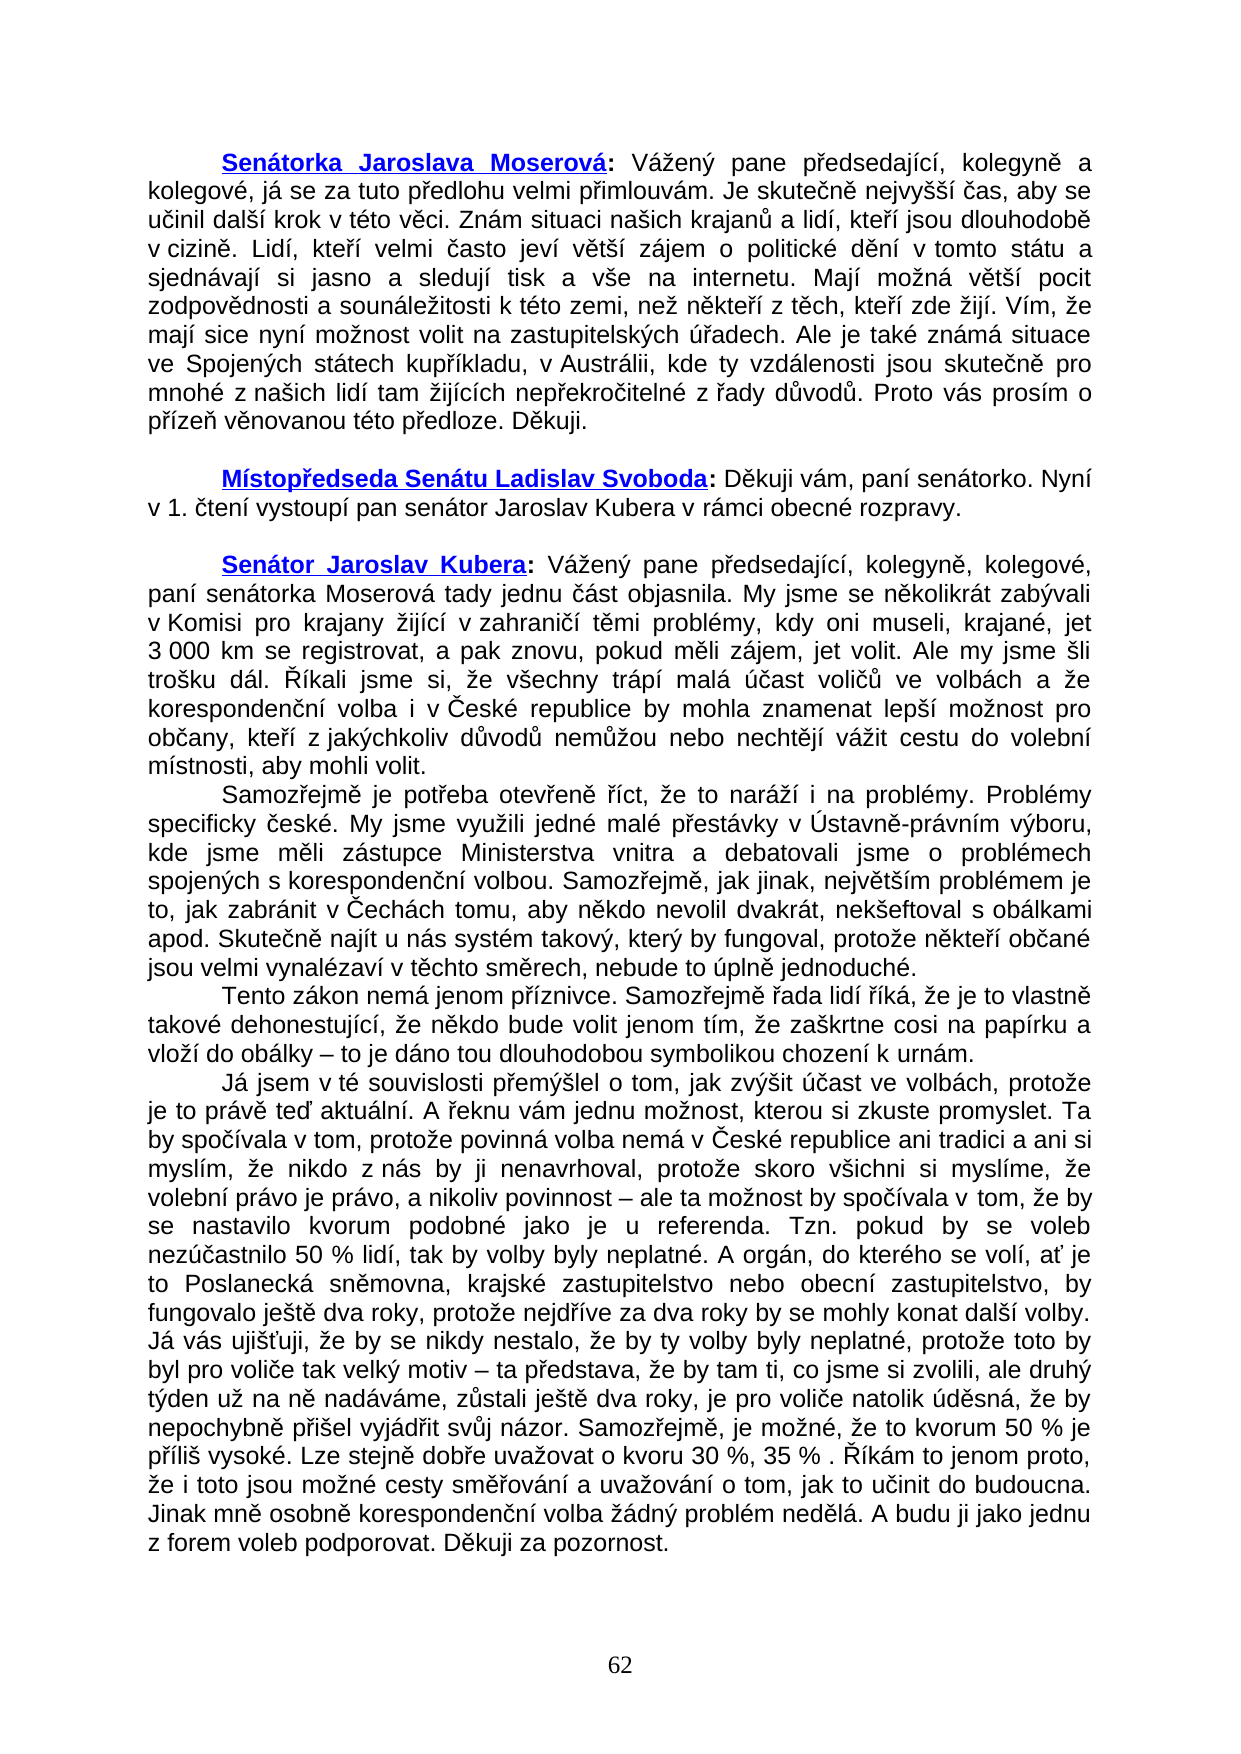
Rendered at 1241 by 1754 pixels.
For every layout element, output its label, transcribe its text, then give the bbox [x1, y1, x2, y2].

text Senátor Jaroslav Kubera: Vážený pane předsedající, kolegyně, kolegové, paní senátorka Moserová tady jednu část objasnila. My jsme se několikrát zabývali v Komisi pro krajany žijící v zahraničí těmi problémy, kdy oni museli, krajané, jet 3 000 km se registrovat, a pak znovu, pokud měli zájem, jet volit. Ale my jsme šli trošku dál. Říkali jsme si, že všechny trápí malá účast voličů ve volbách a že korespondenční volba i v České republice by mohla znamenat lepší možnost pro občany, kteří z jakýchkoliv důvodů nemůžou nebo nechtějí vážit cestu do volební místnosti, aby mohli volit. [148, 550, 1093, 780]
text Já jsem v té souvislosti přemýšlel o tom, jak zvýšit účast ve volbách, protože je to právě teď aktuální. A řeknu vám jednu možnost, kterou si zkuste promyslet. Ta by spočívala v tom, protože povinná volba nemá v České republice ani tradici a ani si myslím, že nikdo z nás by ji nenavrhoval, protože skoro všichni si myslíme, že volební právo je právo, a nikoliv povinnost – ale ta možnost by spočívala v tom, že by se nastavilo kvorum podobné jako je u referenda. Tzn. pokud by se voleb nezúčastnilo 50 % lidí, tak by volby byly neplatné. A orgán, do kterého se volí, ať je to Poslanecká sněmovna, krajské zastupitelstvo nebo obecní zastupitelstvo, by fungovalo ještě dva roky, protože nejdříve za dva roky by se mohly konat další volby. Já vás ujišťuji, že by se nikdy nestalo, že by ty volby byly neplatné, protože toto by byl pro voliče tak velký motiv – ta představa, že by tam ti, co jsme si zvolili, ale druhý týden už na ně nadáváme, zůstali ještě dva roky, je pro voliče natolik úděsná, že by nepochybně přišel vyjádřit svůj názor. Samozřejmě, je možné, že to kvorum 50 % je příliš vysoké. Lze stejně dobře uvažovat o kvoru 30 %, 35 % . Říkám to jenom proto, že i toto jsou možné cesty směřování a uvažování o tom, jak to učinit do budoucna. Jinak mně osobně korespondenční volba žádný problém nedělá. A budu ji jako jednu z forem voleb podporovat. Děkuji za pozornost. [148, 1068, 1093, 1556]
text Samozřejmě je potřeba otevřeně říct, že to naráží i na problémy. Problémy specificky české. My jsme využili jedné malé přestávky v Ústavně-právním výboru, kde jsme měli zástupce Ministerstva vnitra a debatovali jsme o problémech spojených s korespondenční volbou. Samozřejmě, jak jinak, největším problémem je to, jak zabránit v Čechách tomu, aby někdo nevolil dvakrát, nekšeftoval s obálkami apod. Skutečně najít u nás systém takový, který by fungoval, protože někteří občané jsou velmi vynalézaví v těchto směrech, nebude to úplně jednoduché. [148, 780, 1093, 981]
text Senátorka Jaroslava Moserová: Vážený pane předsedající, kolegyně a kolegové, já se za tuto předlohu velmi přimlouvám. Je skutečně nejvyšší čas, aby se učinil další krok v této věci. Znám situaci našich krajanů a lidí, kteří jsou dlouhodobě v cizině. Lidí, kteří velmi často jeví větší zájem o politické dění v tomto státu a sjednávají si jasno a sledují tisk a vše na internetu. Mají možná větší pocit zodpovědnosti a sounáležitosti k této zemi, než někteří z těch, kteří zde žijí. Vím, že mají sice nyní možnost volit na zastupitelských úřadech. Ale je také známá situace ve Spojených státech kupříkladu, v Austrálii, kde ty vzdálenosti jsou skutečně pro mnohé z našich lidí tam žijících nepřekročitelné z řady důvodů. Proto vás prosím o přízeň věnovanou této předloze. Děkuji. [148, 148, 1093, 435]
text Tento zákon nemá jenom příznivce. Samozřejmě řada lidí říká, že je to vlastně takové dehonestující, že někdo bude volit jenom tím, že zaškrtne cosi na papírku a vloží do obálky – to je dáno tou dlouhodobou symbolikou chození k urnám. [148, 981, 1093, 1068]
text Místopředseda Senátu Ladislav Svoboda: Děkuji vám, paní senátorko. Nyní v 1. čtení vystoupí pan senátor Jaroslav Kubera v rámci obecné rozpravy. [148, 464, 1093, 521]
